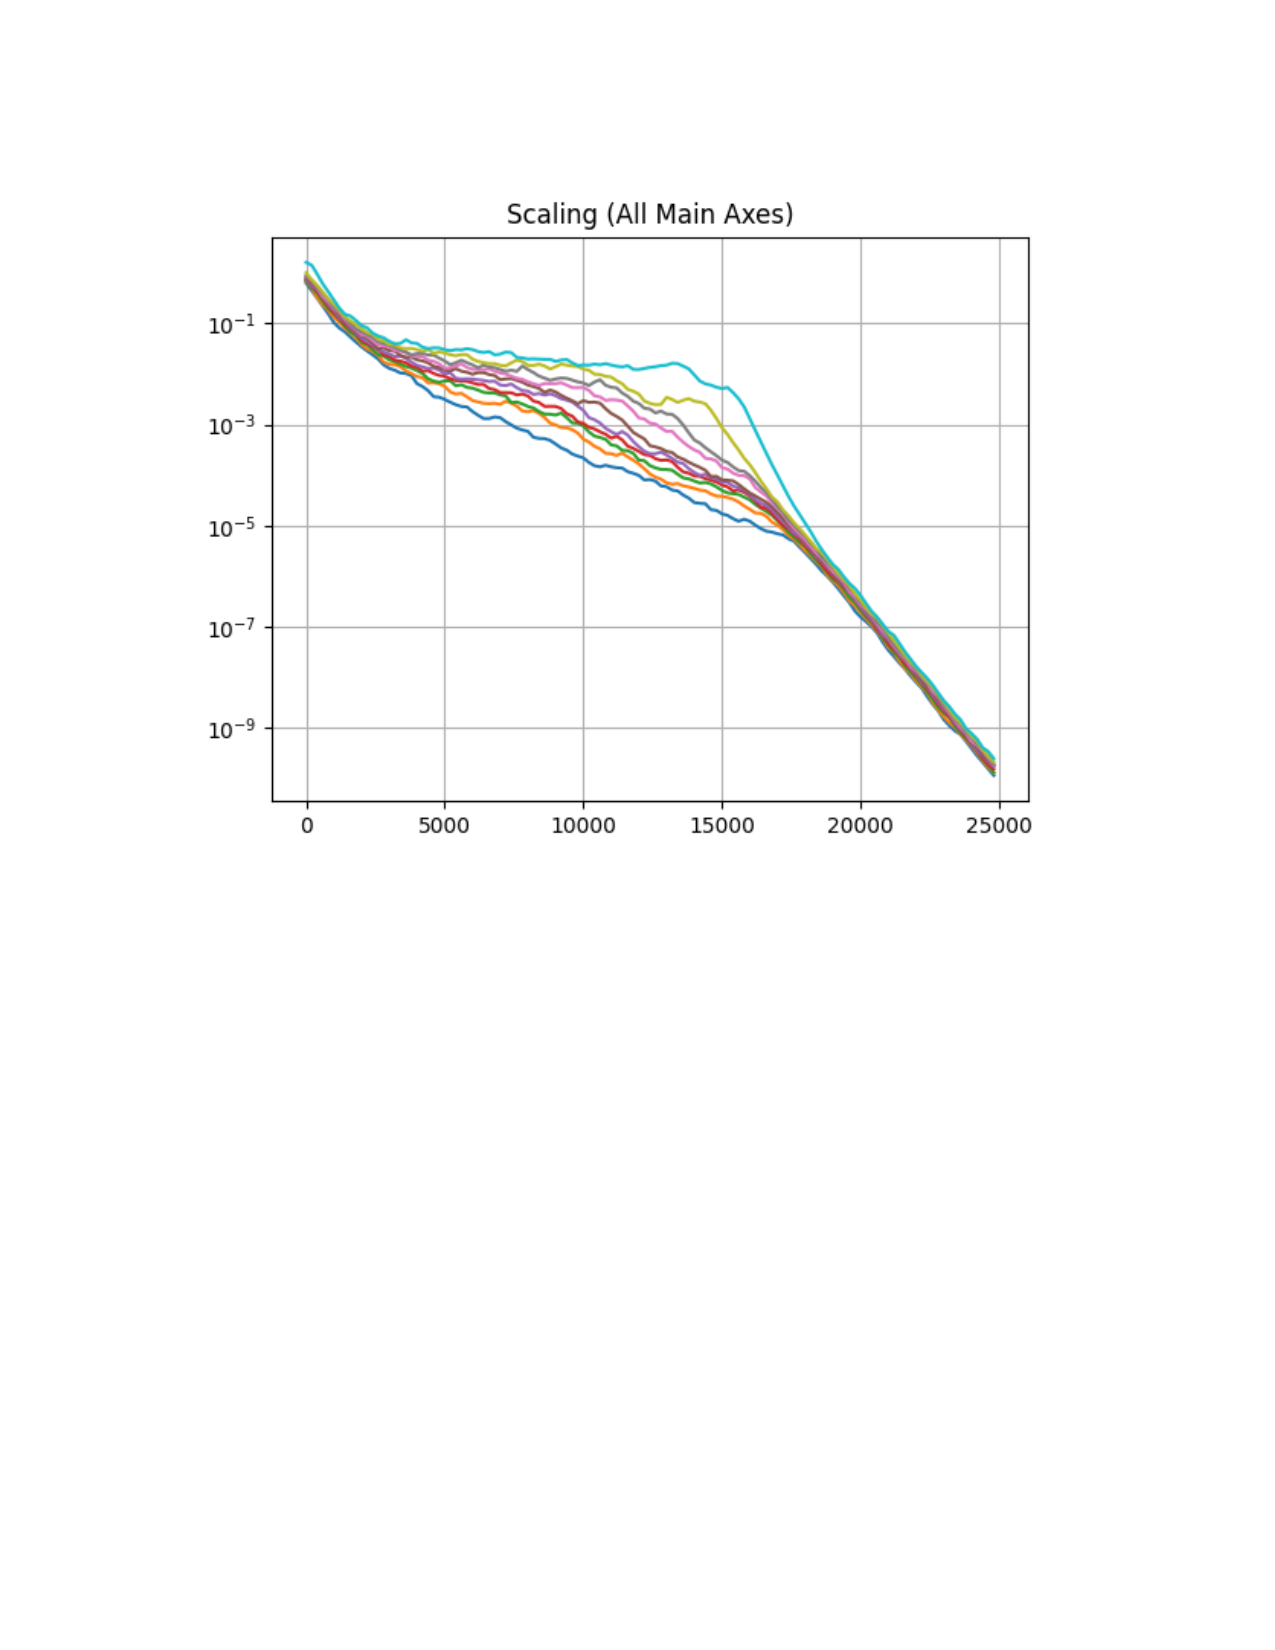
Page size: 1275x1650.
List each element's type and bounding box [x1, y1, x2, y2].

picture [150, 150, 1125, 882]
